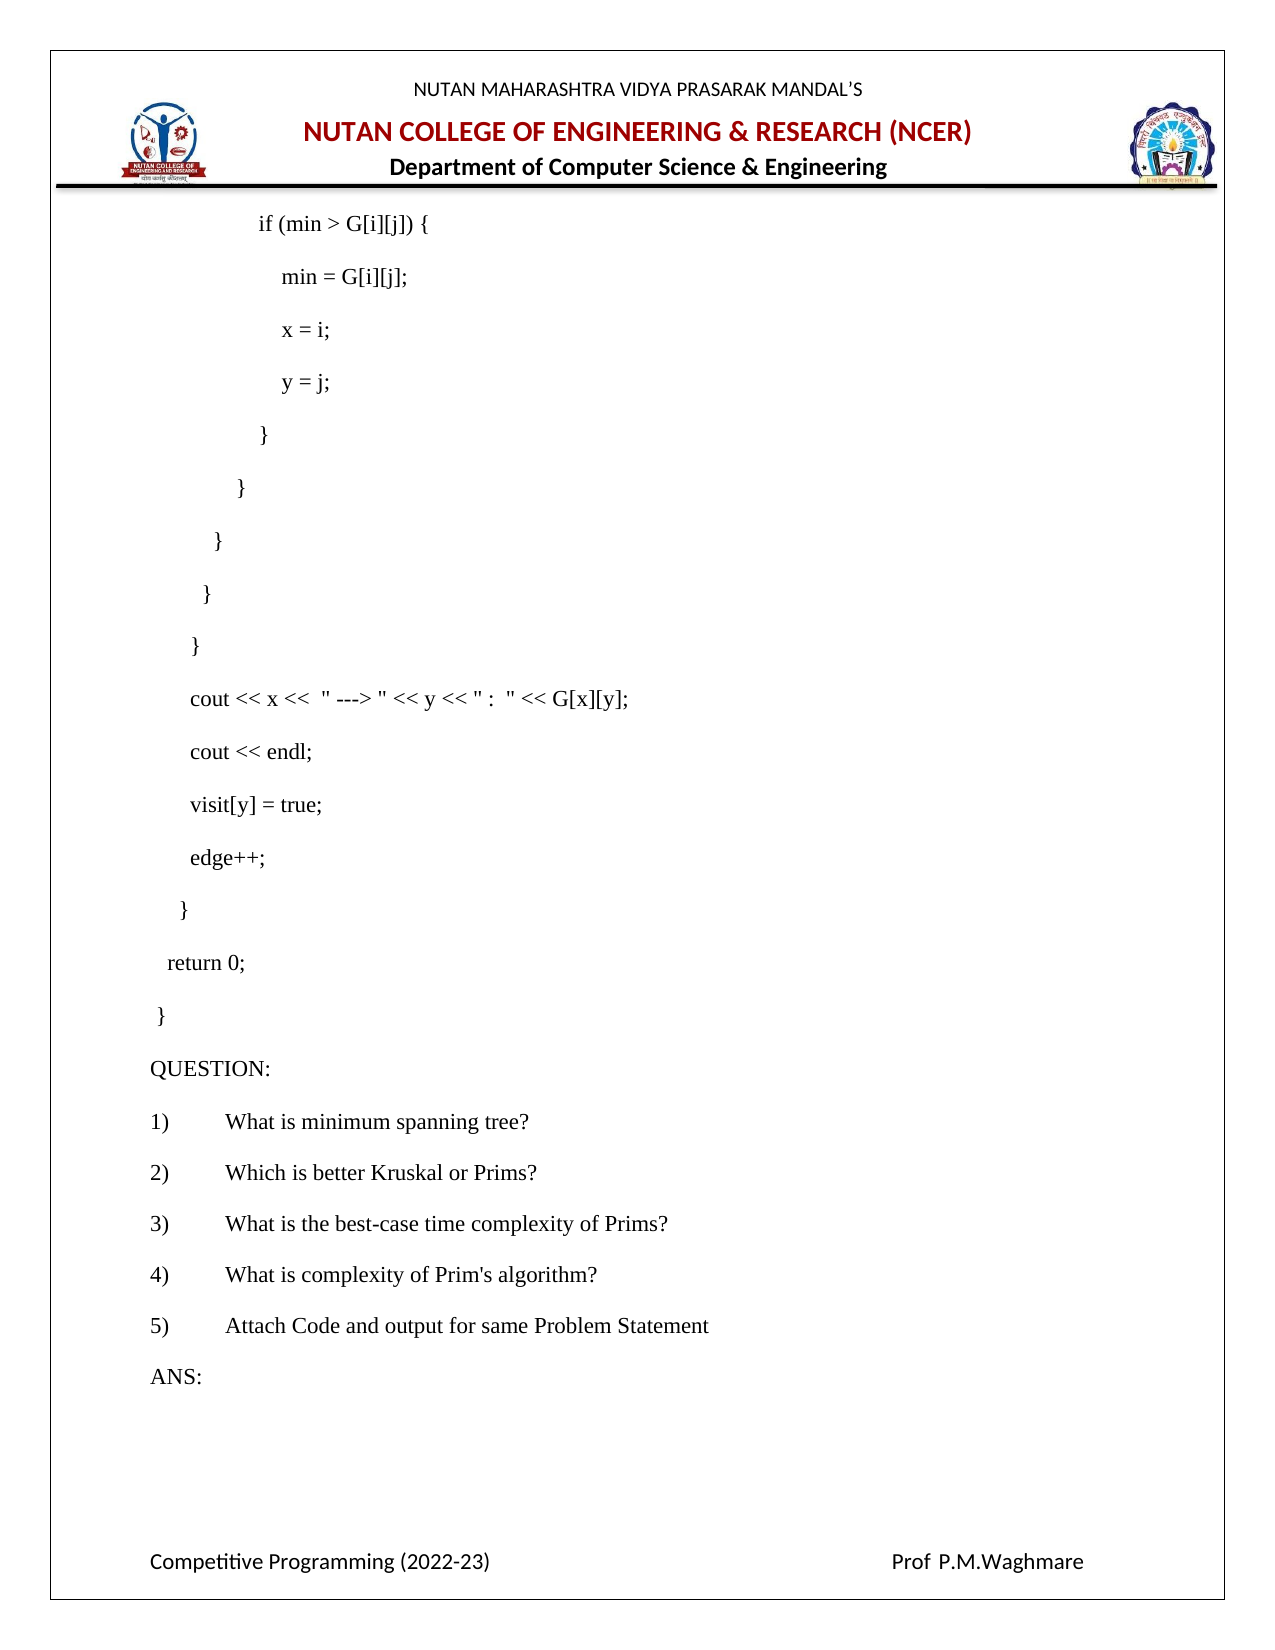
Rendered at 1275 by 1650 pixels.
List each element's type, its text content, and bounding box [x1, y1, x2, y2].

text } [150, 632, 1125, 659]
text edge++; [150, 844, 1125, 870]
text } [150, 580, 1125, 606]
text 2) Which is better Kruskal or Prims? [150, 1159, 1125, 1185]
text 3) What is the best-case time complexity of Prims? [150, 1210, 1125, 1236]
text visit[y] = true; [150, 791, 1125, 817]
text x = i; [150, 316, 1125, 342]
text } [150, 421, 1125, 448]
picture [1127, 100, 1218, 183]
text cout << endl; [150, 738, 1125, 764]
text cout << x << " ---> " << y << " : " << G[x][y]; [150, 685, 1125, 712]
text } [150, 897, 1125, 923]
text QUESTION: [150, 1055, 1125, 1081]
text y = j; [150, 368, 1125, 395]
text } [150, 527, 1125, 553]
text 1) What is minimum spanning tree? [150, 1108, 1125, 1134]
text } [150, 474, 1125, 500]
text 5) Attach Code and output for same Problem Statement [150, 1312, 1125, 1338]
text } [150, 1002, 1125, 1028]
text if (min > G[i][j]) { [150, 210, 1125, 236]
text ANS: [150, 1363, 1125, 1389]
text min = G[i][j]; [150, 263, 1125, 289]
picture [117, 98, 208, 183]
text return 0; [150, 949, 1125, 976]
text 4) What is complexity of Prim's algorithm? [150, 1261, 1125, 1287]
